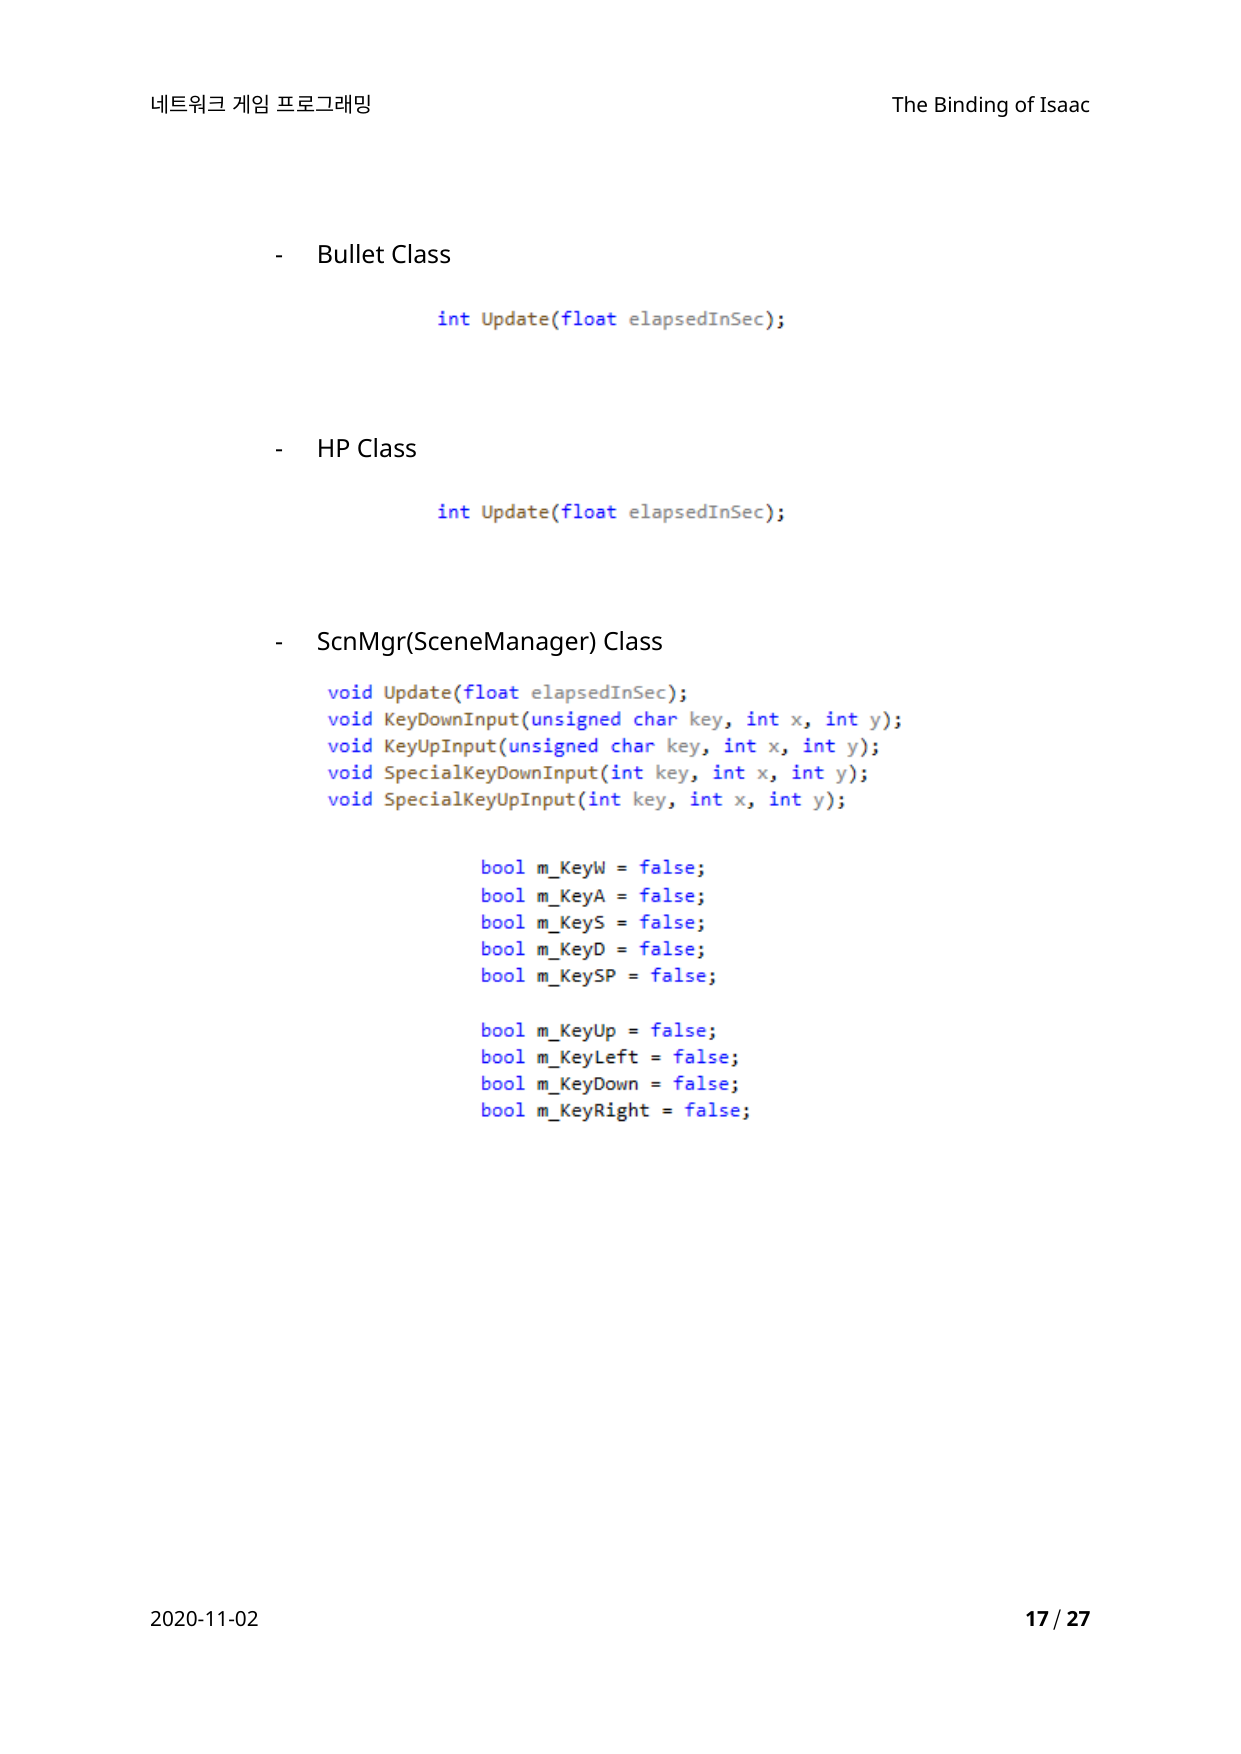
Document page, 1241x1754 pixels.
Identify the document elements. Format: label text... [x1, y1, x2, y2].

picture [314, 677, 926, 831]
picture [426, 297, 814, 346]
picture [426, 490, 814, 539]
list Bullet Class [275, 237, 1090, 271]
list ScnMgr(SceneManager) Class [275, 624, 1090, 658]
list HP Class [275, 431, 1090, 465]
picture [470, 849, 770, 1134]
